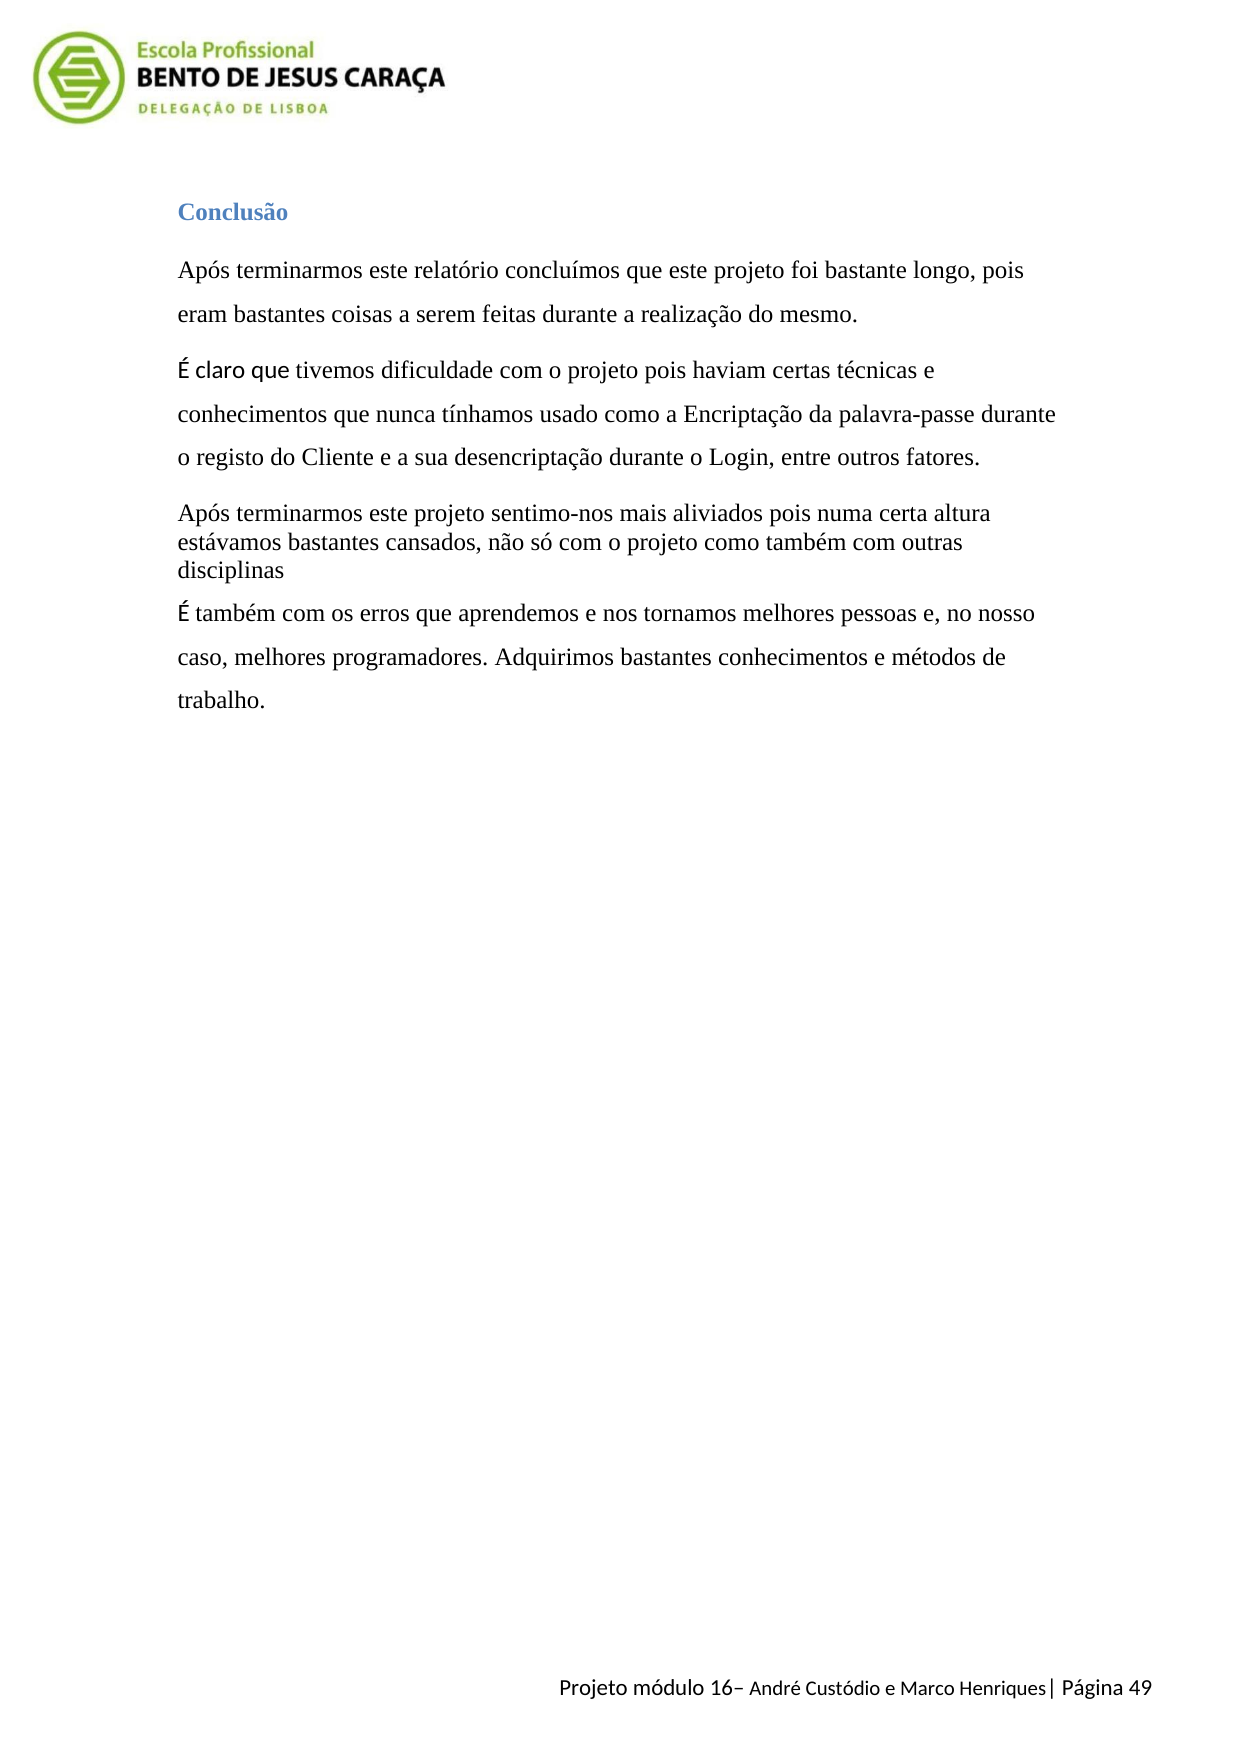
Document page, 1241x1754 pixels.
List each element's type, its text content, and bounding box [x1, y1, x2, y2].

text É claro que tivemos dificuldade com o projeto pois haviam certas técnicas e conhecimentos que nunca tínhamos usado como a Encriptação da palavra-passe durante o registo do Cliente e a sua desencriptação durante o Login, entre outros fatores. [177, 354, 1063, 471]
text Após terminarmos este projeto sentimo-nos mais aliviados pois numa certa altura estávamos bastantes cansados, não só com o projeto como também com outras disciplinas [177, 498, 1063, 584]
text Após terminarmos este relatório concluímos que este projeto foi bastante longo, pois eram bastantes coisas a serem feitas durante a realização do mesmo. [177, 256, 1063, 327]
picture [31, 23, 449, 129]
subtitle Conclusão [177, 197, 1063, 226]
text É também com os erros que aprendemos e nos tornamos melhores pessoas e, no nosso caso, melhores programadores. Adquirimos bastantes conhecimentos e métodos de trabalho. [177, 597, 1063, 713]
